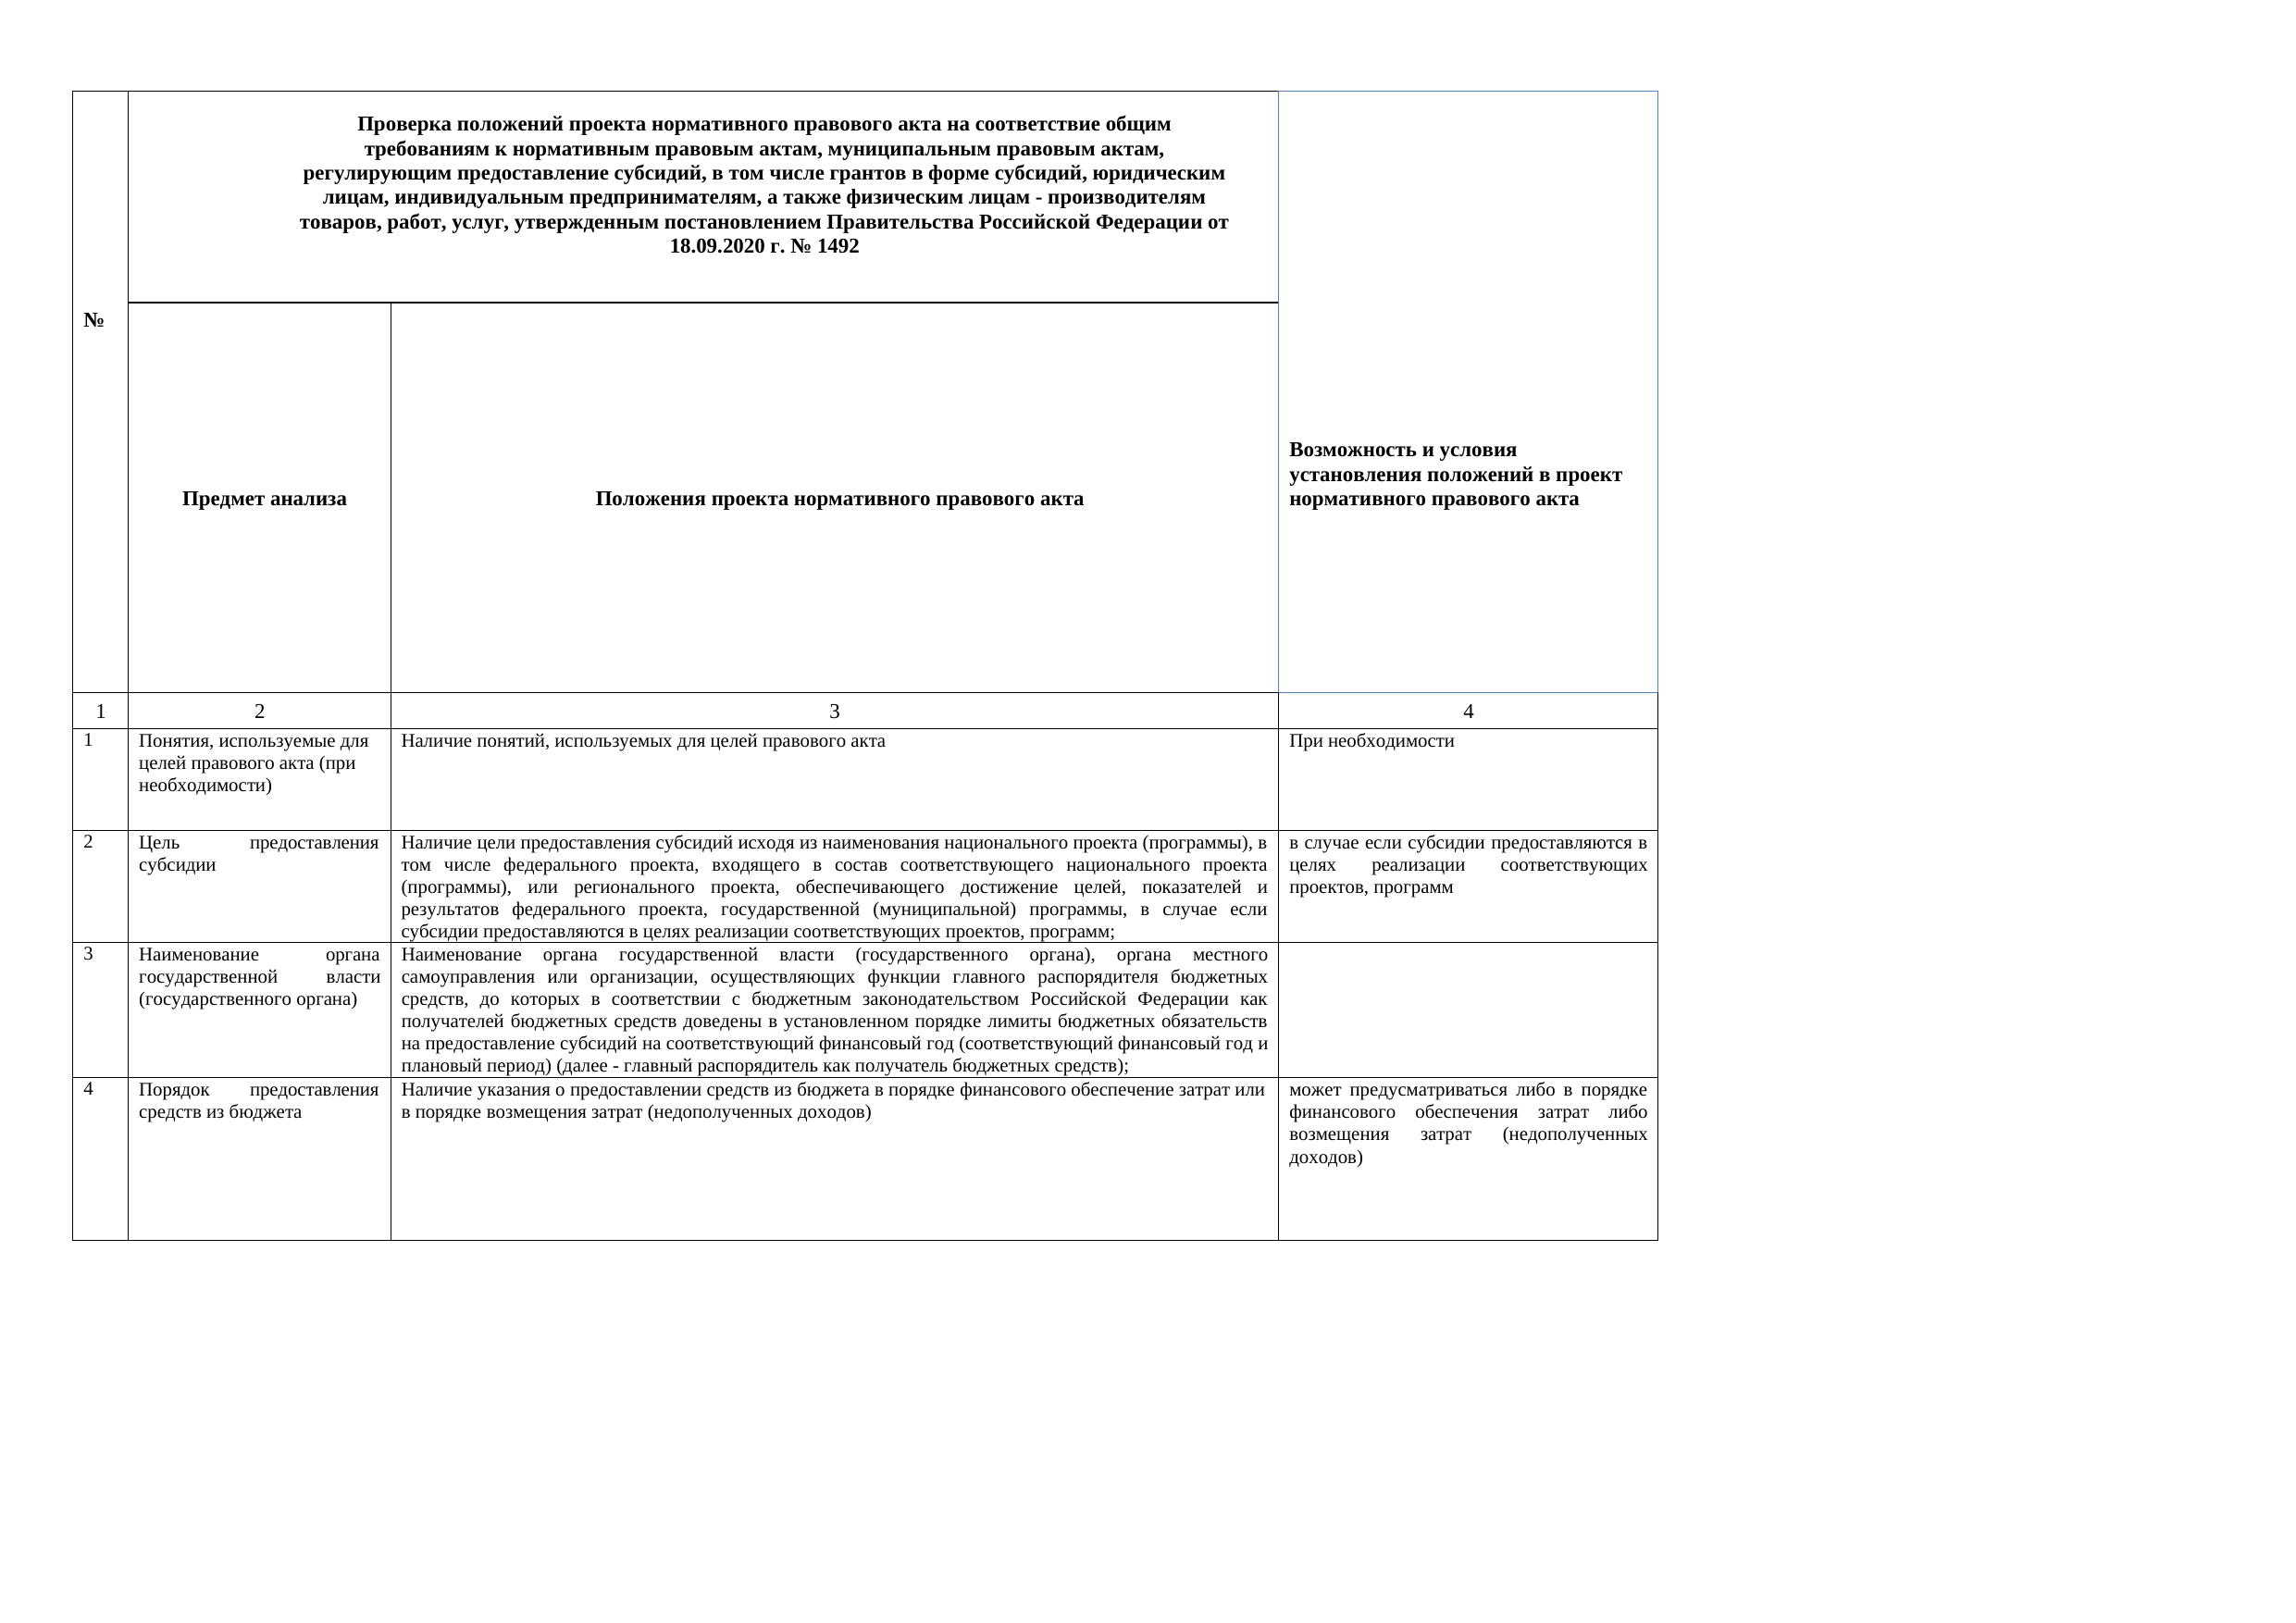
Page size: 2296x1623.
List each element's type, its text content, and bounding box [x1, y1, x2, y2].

table_cell Порядок предоставления средств из бюджета [129, 1078, 391, 1240]
table_cell может предусматриваться либо в порядке финансового обеспечения затрат либо возмещения затрат (недополученных доходов) [1279, 1078, 1657, 1240]
table_header Проверка положений проекта нормативного правового акта на соответствие общим требованиям к нормативным правовым актам, муниципальным правовым актам, регулирующим предоставление субсидий, в том числе грантов в форме субсидий, юридическим лицам, индивидуальным предпринимателям, а также физическим лицам - производителям товаров, работ, услуг, утвержденным постановлением Правительства Российской Федерации от 18.09.2020 г. № 1492 [129, 92, 1278, 302]
table_cell 2 [129, 693, 391, 728]
table_cell Цель предоставления субсидии [129, 831, 391, 942]
table_cell Наименование органа государственной власти (государственного органа) [129, 943, 391, 1077]
table_cell Понятия, используемые для целей правового акта (при необходимости) [129, 729, 391, 830]
table_cell Наименование органа государственной власти (государственного органа), органа местного самоуправления или организации, осуществляющих функции главного распорядителя бюджетных средств, до которых в соответствии с бюджетным законодательством Российской Федерации как получателей бюджетных средств доведены в установленном порядке лимиты бюджетных обязательств на предоставление субсидий на соответствующий финансовый год (соответствующий финансовый год и плановый период) (далее - главный распорядитель как получатель бюджетных средств); [391, 943, 1278, 1077]
table_cell Наличие цели предоставления субсидий исходя из наименования национального проекта (программы), в том числе федерального проекта, входящего в состав соответствующего национального проекта (программы), или регионального проекта, обеспечивающего достижение целей, показателей и результатов федерального проекта, государственной (муниципальной) программы, в случае если субсидии предоставляются в целях реализации соответствующих проектов, программ; [391, 831, 1278, 942]
table_cell При необходимости [1279, 729, 1657, 830]
table_header Возможность и условия установления положений в проект нормативного правового акта [1279, 92, 1657, 692]
table_cell Наличие понятий, используемых для целей правового акта [391, 729, 1278, 830]
table_cell Положения проекта нормативного правового акта [391, 304, 1278, 692]
table_cell 2 [73, 831, 128, 942]
table_cell 1 [73, 729, 128, 830]
table_cell Предмет анализа [129, 304, 391, 692]
table_cell 1 [73, 693, 128, 728]
table_cell 4 [1279, 693, 1657, 728]
table_cell Наличие указания о предоставлении средств из бюджета в порядке финансового обеспечение затрат или в порядке возмещения затрат (недополученных доходов) [391, 1078, 1278, 1240]
table_cell [1279, 943, 1657, 1077]
table_cell 4 [73, 1078, 128, 1240]
table_header № [73, 92, 128, 692]
table_cell в случае если субсидии предоставляются в целях реализации соответствующих проектов, программ [1279, 831, 1657, 942]
table_cell 3 [73, 943, 128, 1077]
table_cell 3 [391, 693, 1278, 728]
